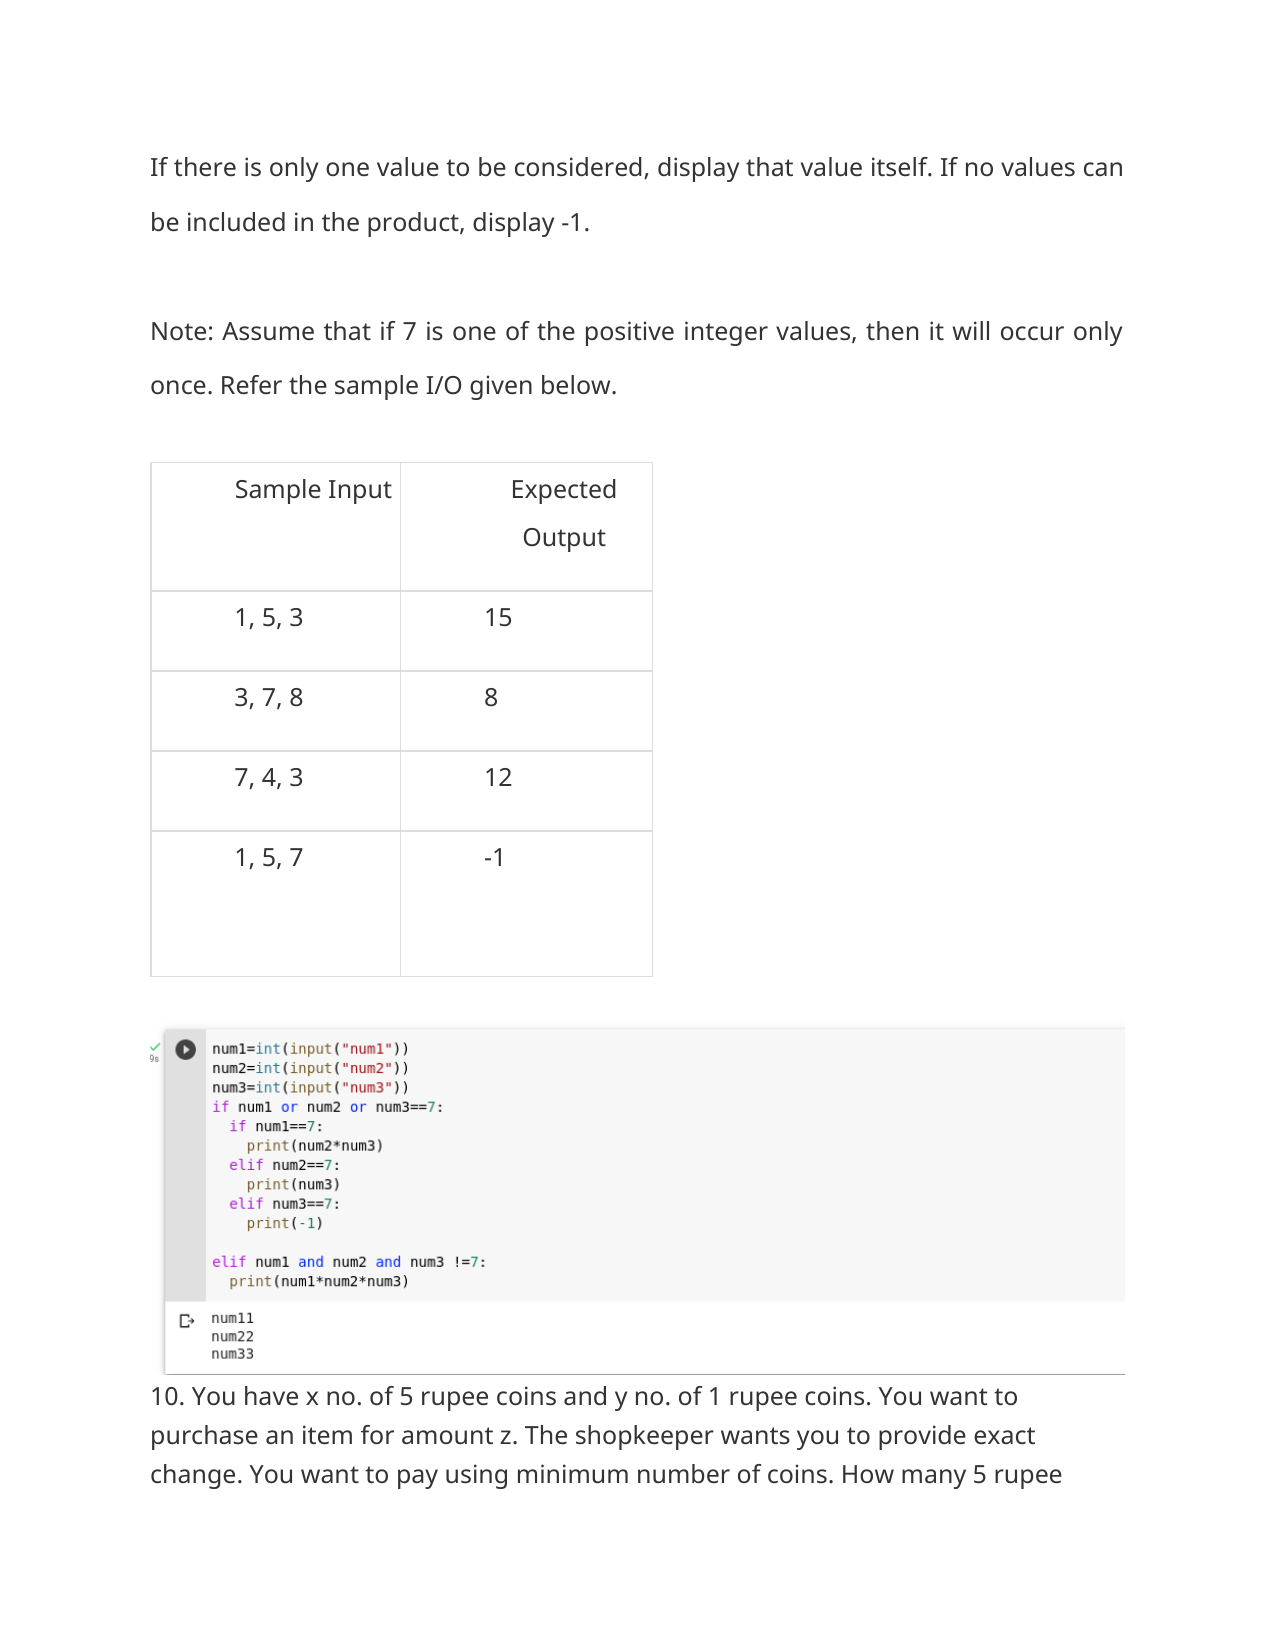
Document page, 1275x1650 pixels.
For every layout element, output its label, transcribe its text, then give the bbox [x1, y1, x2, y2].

table_header Sample Input [152, 463, 400, 590]
text If there is only one value to be considered, display that value itself. If no values can be included in the product, display -1. [150, 184, 1125, 238]
table_cell 8 [401, 672, 652, 750]
table_cell -1 [401, 832, 652, 976]
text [150, 1379, 1125, 1491]
picture [150, 1016, 1125, 1375]
table_cell 12 [401, 752, 652, 830]
table_cell 1, 5, 7 [152, 832, 400, 976]
table_cell 7, 4, 3 [152, 752, 400, 830]
table_cell 3, 7, 8 [152, 672, 400, 750]
table_cell 15 [401, 592, 652, 670]
table_header Expected Output [401, 463, 652, 590]
text Note: Assume that if 7 is one of the positive integer values, then it will occur only once. Refer the sample I/O given below. [150, 347, 1125, 402]
table_cell 1, 5, 3 [152, 592, 400, 670]
